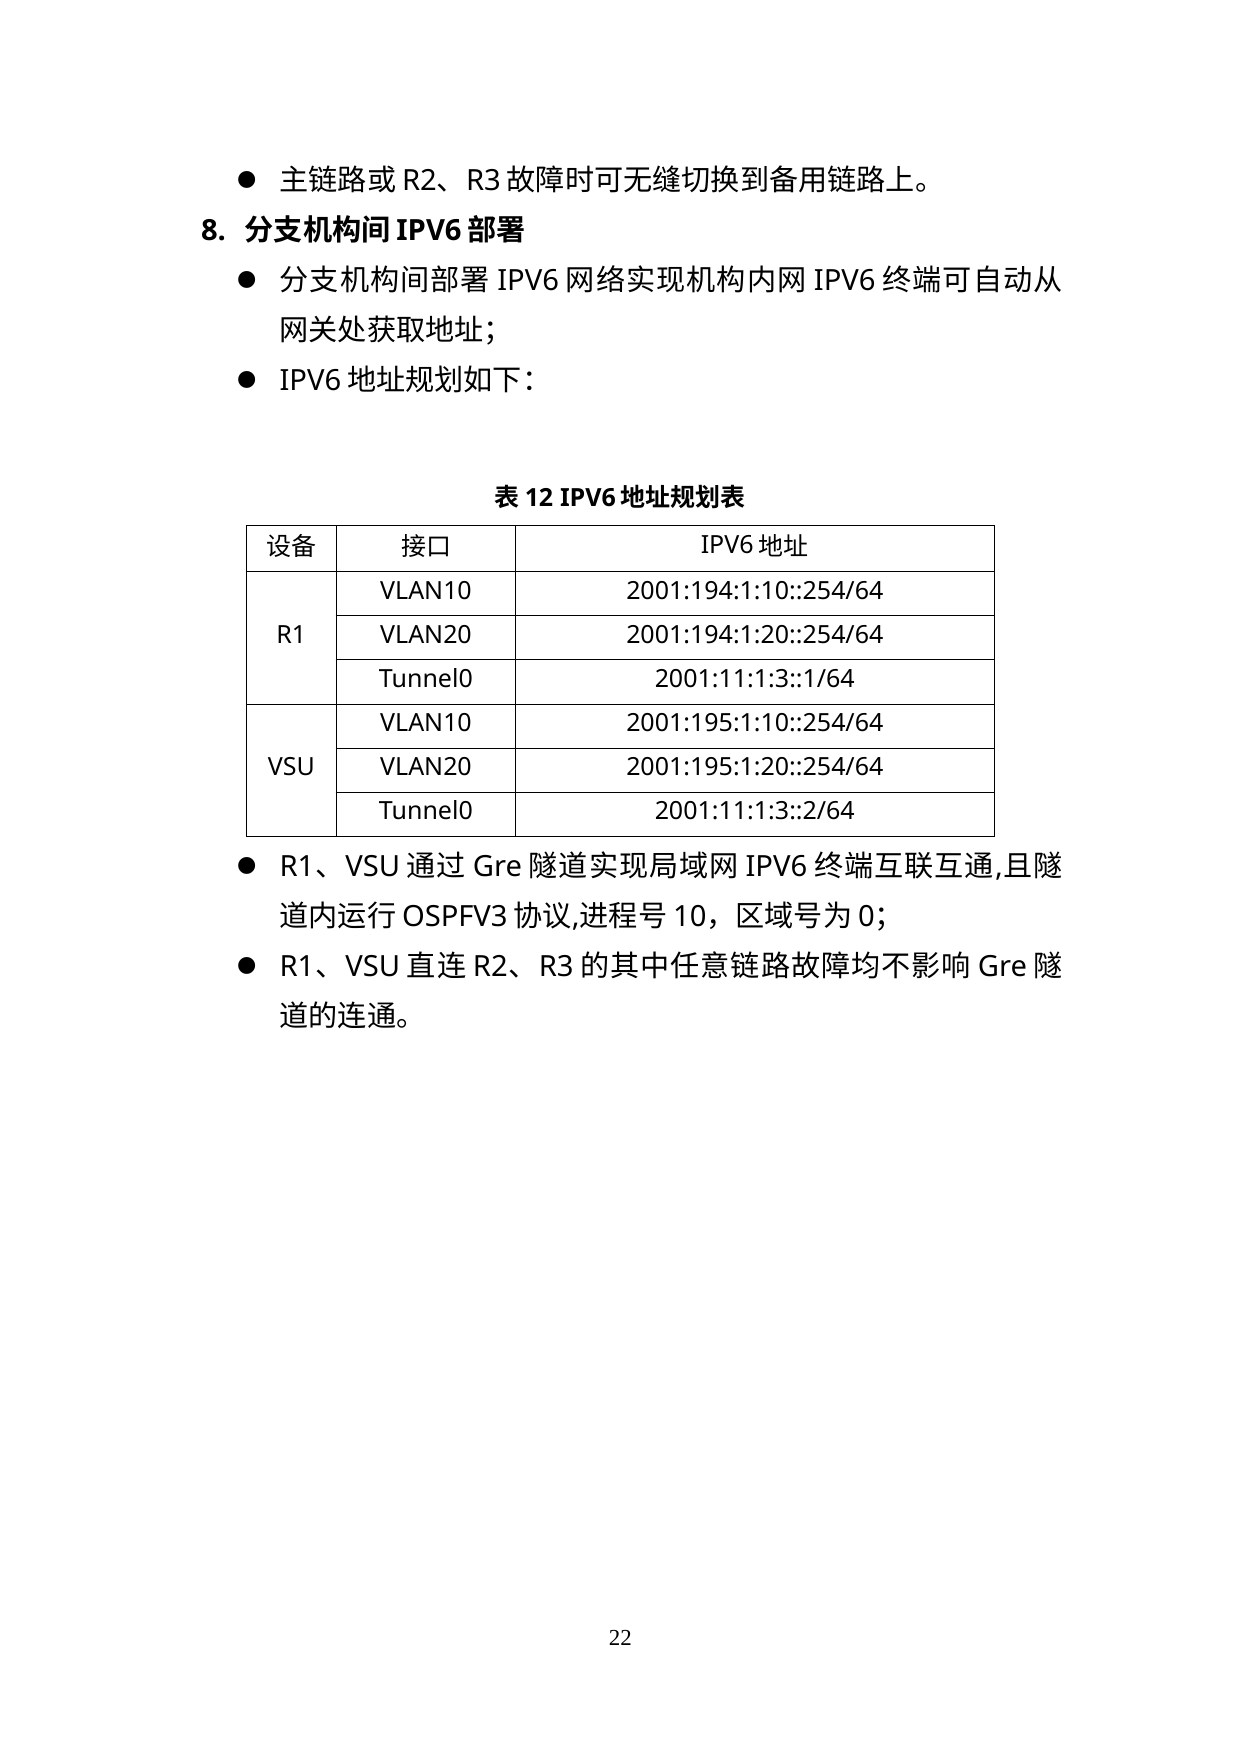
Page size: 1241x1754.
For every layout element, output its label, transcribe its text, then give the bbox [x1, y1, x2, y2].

table_cell VSU [247, 705, 336, 836]
table_cell Tunnel0 [337, 660, 515, 703]
table_header 接口 [337, 526, 515, 571]
list R1、VSU通过Gre隧道实现局域网IPV6终端互联互通,且隧道内运行OSPFV3协议,进程号10，区域号为0； [236, 837, 1063, 937]
list 主链路或R2、R3故障时可无缝切换到备用链路上。 [236, 150, 1063, 200]
table_cell 2001:195:1:10::254/64 [516, 705, 994, 747]
table_cell 2001:11:1:3::2/64 [516, 793, 994, 836]
table_cell R1 [247, 572, 336, 703]
table_cell 2001:194:1:20::254/64 [516, 616, 994, 659]
table_cell 2001:195:1:20::254/64 [516, 749, 994, 792]
table_cell 2001:194:1:10::254/64 [516, 572, 994, 615]
list 表12 IPV6地址规划表 [177, 467, 1063, 517]
list R1、VSU直连R2、R3的其中任意链路故障均不影响Gre隧道的连通。 [236, 937, 1063, 1037]
table_header 设备 [247, 526, 336, 571]
list 分支机构间部署IPV6网络实现机构内网IPV6终端可自动从网关处获取地址； [236, 250, 1063, 350]
table_cell VLAN10 [337, 572, 515, 615]
table_cell Tunnel0 [337, 793, 515, 836]
list 分支机构间IPV6部署 [201, 200, 1063, 250]
table_cell VLAN20 [337, 616, 515, 659]
table_cell VLAN20 [337, 749, 515, 792]
table_header IPV6地址 [516, 526, 994, 571]
table_cell 2001:11:1:3::1/64 [516, 660, 994, 703]
list IPV6地址规划如下： [236, 350, 1063, 400]
table_cell VLAN10 [337, 705, 515, 747]
